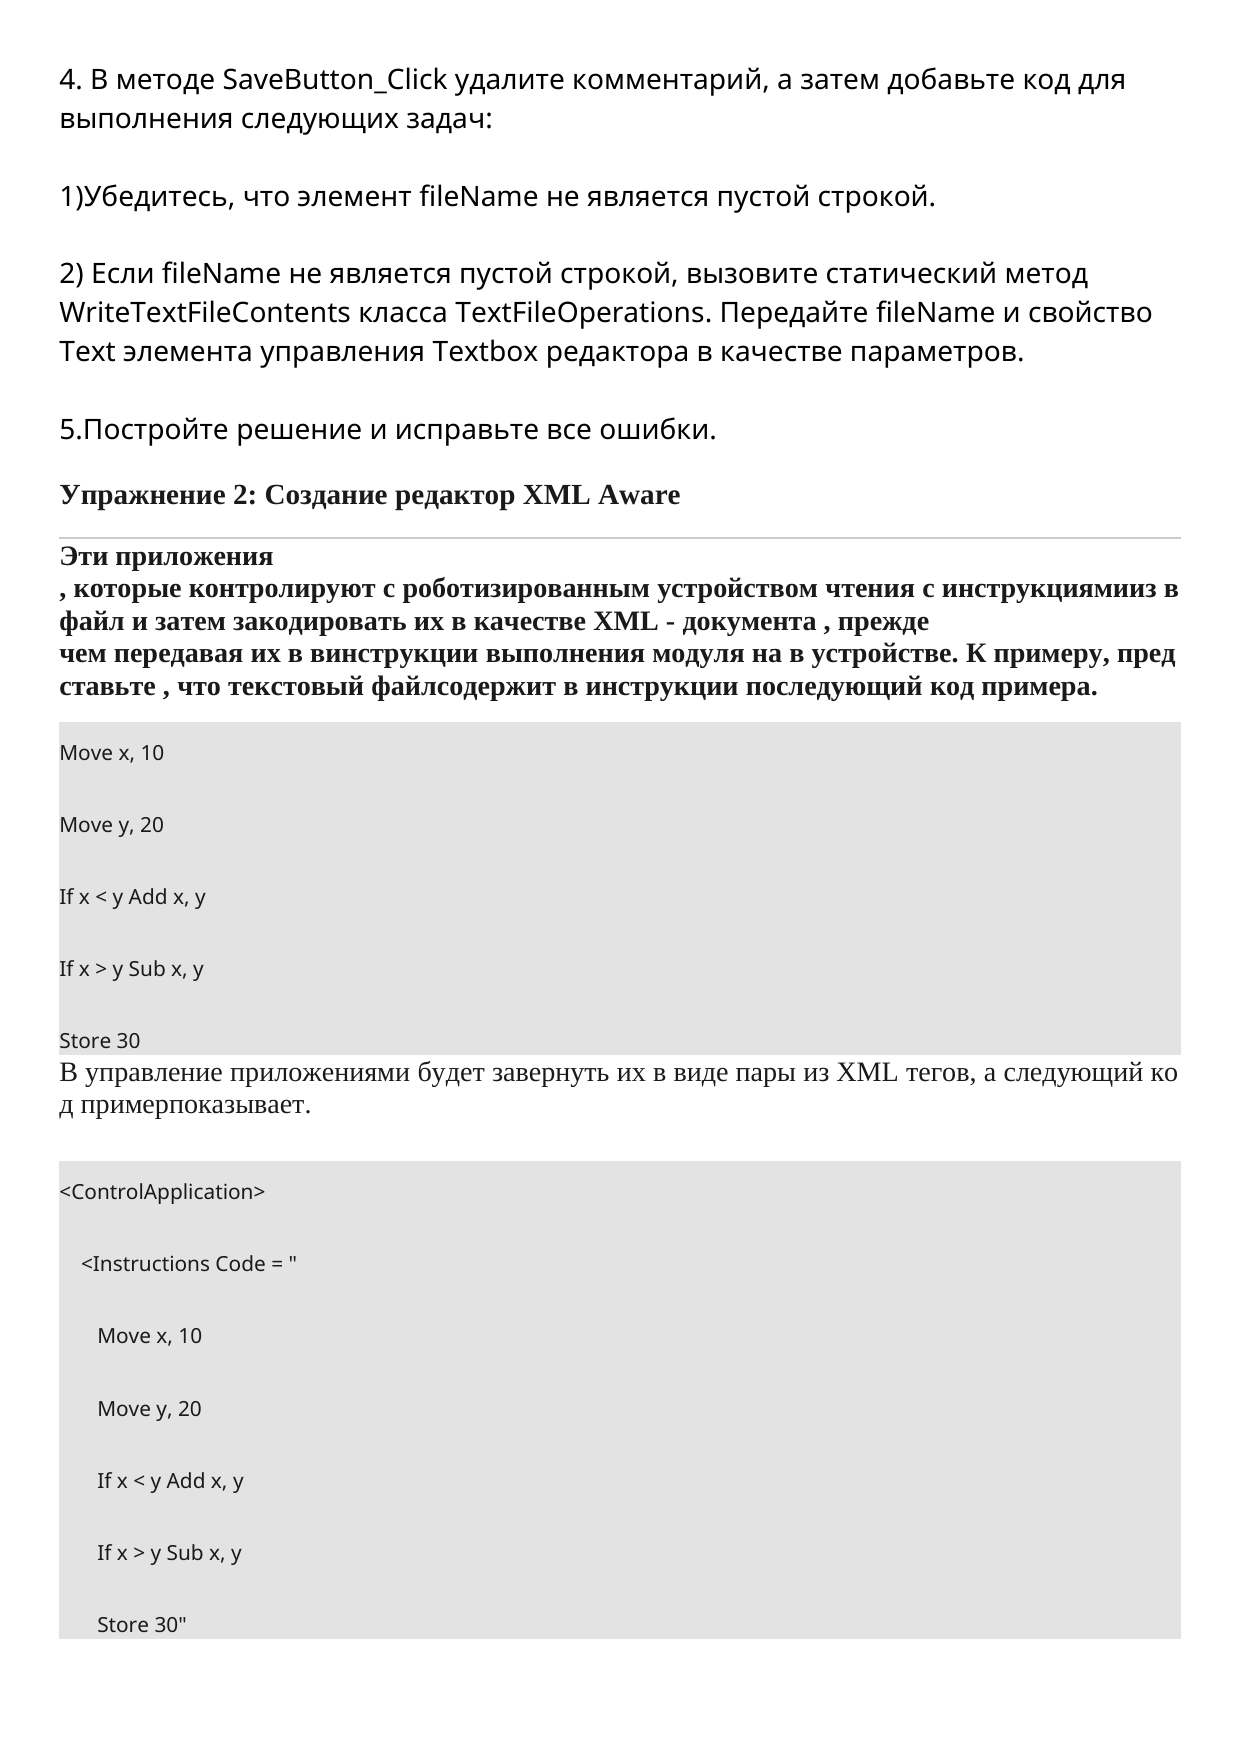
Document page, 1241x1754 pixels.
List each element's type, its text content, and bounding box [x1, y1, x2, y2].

text <Instructions Code = " [59, 1233, 1181, 1278]
text Move x, 10 [59, 1306, 1181, 1350]
text Эти приложения , которые контролируют с роботизированным устройством чтения с инструкциямииз в файл и затем закодировать их в качестве XML - документа , прежде чем передавая их в винструкции выполнения модуля на в устройстве. К примеру, представьте , что текстовый файлсодержит в инструкции последующий код примера. [59, 539, 1181, 701]
text Store 30" [59, 1594, 1181, 1639]
text В управление приложениями будет завернуть их в виде пары из XML тегов, а следующий код примерпоказывает. [59, 1055, 1181, 1120]
text Store 30 [59, 1011, 1181, 1055]
text 5.Постройте решение и исправьте все ошибки. [59, 409, 1181, 448]
text 2) Если fileName не является пустой строкой, вызовите статический метод WriteTextFileContents класса TextFileOperations. Передайте fileName и свойство Text элемента управления Textbox редактора в качестве параметров. [59, 253, 1181, 370]
text Move y, 20 [59, 794, 1181, 838]
text If x < y Add x, y [59, 1450, 1181, 1494]
text Упражнение 2: Создание редактор XML Aware [59, 477, 1181, 537]
text If x > y Sub x, y [59, 938, 1181, 983]
text <ControlApplication> [59, 1161, 1181, 1206]
text Move x, 10 [59, 722, 1181, 766]
text 1)Убедитесь, что элемент fileName не является пустой строкой. [59, 176, 1181, 214]
text 4. В методе SaveButton_Click удалите комментарий, а затем добавьте код для выполнения следующих задач: [59, 59, 1181, 137]
text If x < y Add x, y [59, 866, 1181, 911]
text If x > y Sub x, y [59, 1522, 1181, 1567]
text Move y, 20 [59, 1378, 1181, 1422]
